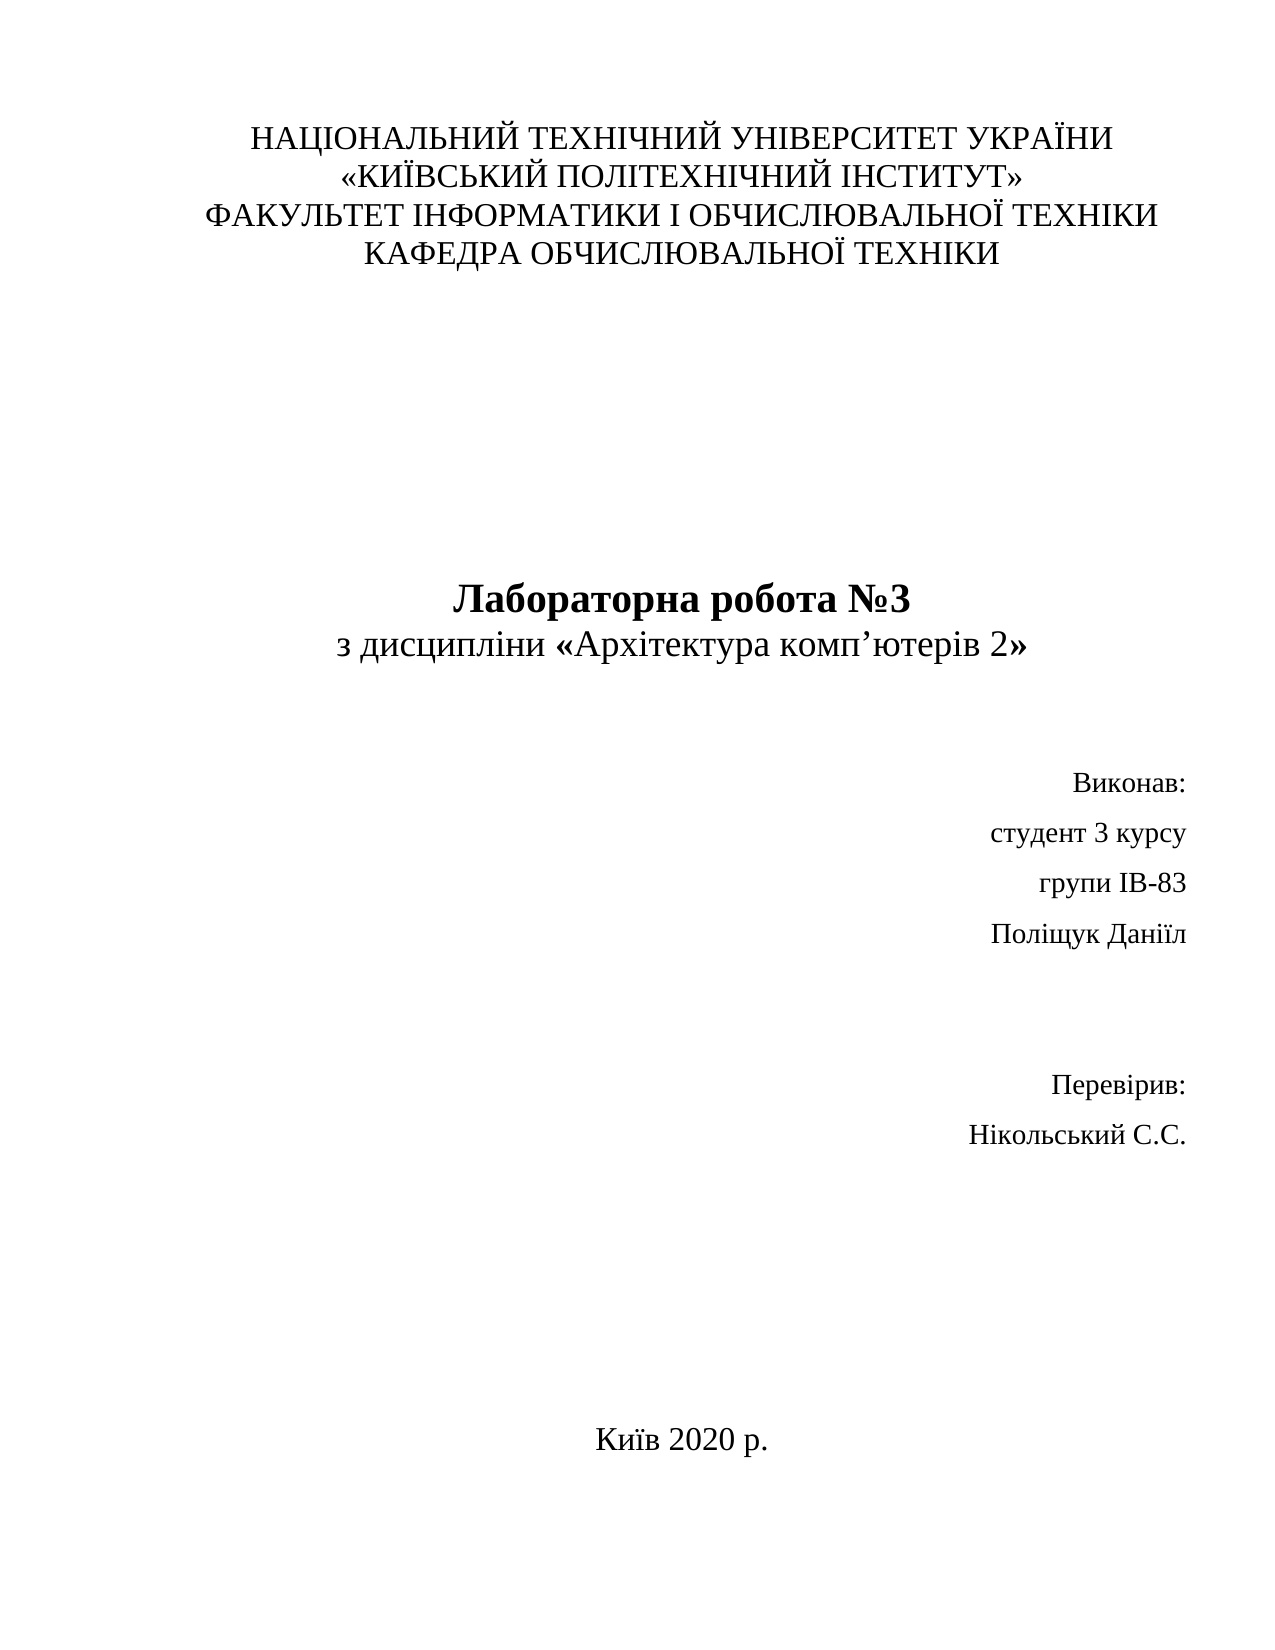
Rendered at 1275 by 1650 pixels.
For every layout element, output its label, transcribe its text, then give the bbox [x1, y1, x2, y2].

text Нікольський С.С. [177, 1117, 1186, 1151]
text групи ІВ-83 [177, 866, 1186, 899]
text студент 3 курсу [177, 815, 1186, 849]
text «КИЇВСЬКИЙ ПОЛІТЕХНІЧНИЙ ІНСТИТУТ» [177, 156, 1186, 195]
text Перевірив: [177, 1067, 1186, 1100]
text НАЦІОНАЛЬНИЙ ТЕХНІЧНИЙ УНІВЕРСИТЕТ УКРАЇНИ [177, 118, 1186, 156]
text Виконав: [177, 765, 1186, 798]
text Київ 2020 р. [177, 1419, 1186, 1457]
text ФАКУЛЬТЕТ ІНФОРМАТИКИ І ОБЧИСЛЮВАЛЬНОЇ ТЕХНІКИ [177, 195, 1186, 233]
text Поліщук Даніїл [177, 916, 1186, 949]
text Лабораторна робота №3 [177, 573, 1186, 621]
text з дисципліни «Архітектура комп’ютерів 2» [177, 621, 1186, 664]
text КАФЕДРА ОБЧИСЛЮВАЛЬНОЇ ТЕХНІКИ [177, 233, 1186, 271]
